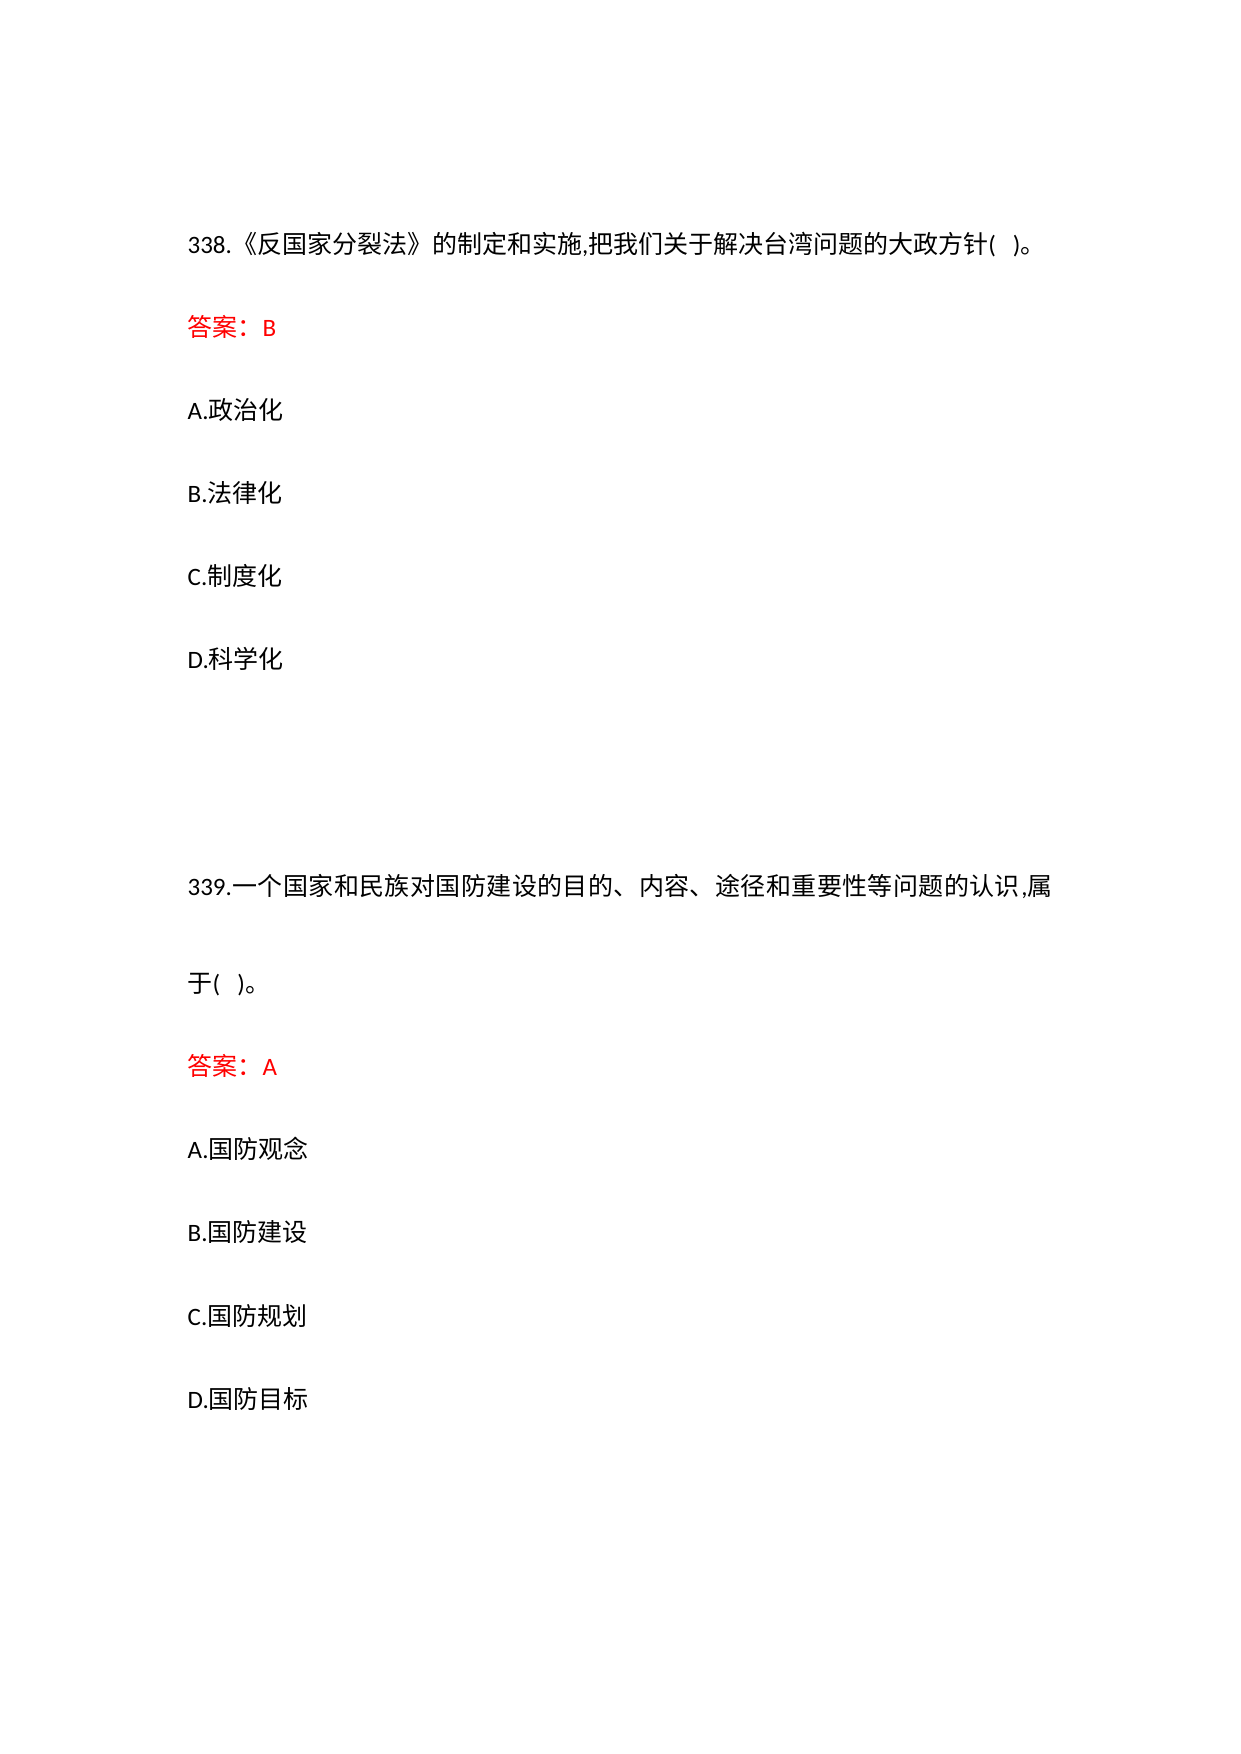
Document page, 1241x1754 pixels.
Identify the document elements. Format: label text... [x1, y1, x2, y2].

list B.国防建设 [187, 1198, 1053, 1263]
list C.制度化 [187, 542, 1053, 607]
list B.法律化 [187, 459, 1053, 524]
list 答案：B [187, 293, 1053, 358]
list C.国防规划 [187, 1282, 1053, 1347]
list A.国防观念 [187, 1115, 1053, 1180]
list 339.一个国家和民族对国防建设的目的、内容、途径和重要性等问题的认识,属于( )。 [187, 852, 1053, 1014]
list 答案：A [187, 1032, 1053, 1097]
list D.科学化 [187, 625, 1053, 690]
list A.政治化 [187, 376, 1053, 441]
list D.国防目标 [187, 1365, 1053, 1430]
list 338.《反国家分裂法》的制定和实施,把我们关于解决台湾问题的大政方针( )。 [187, 210, 1053, 275]
